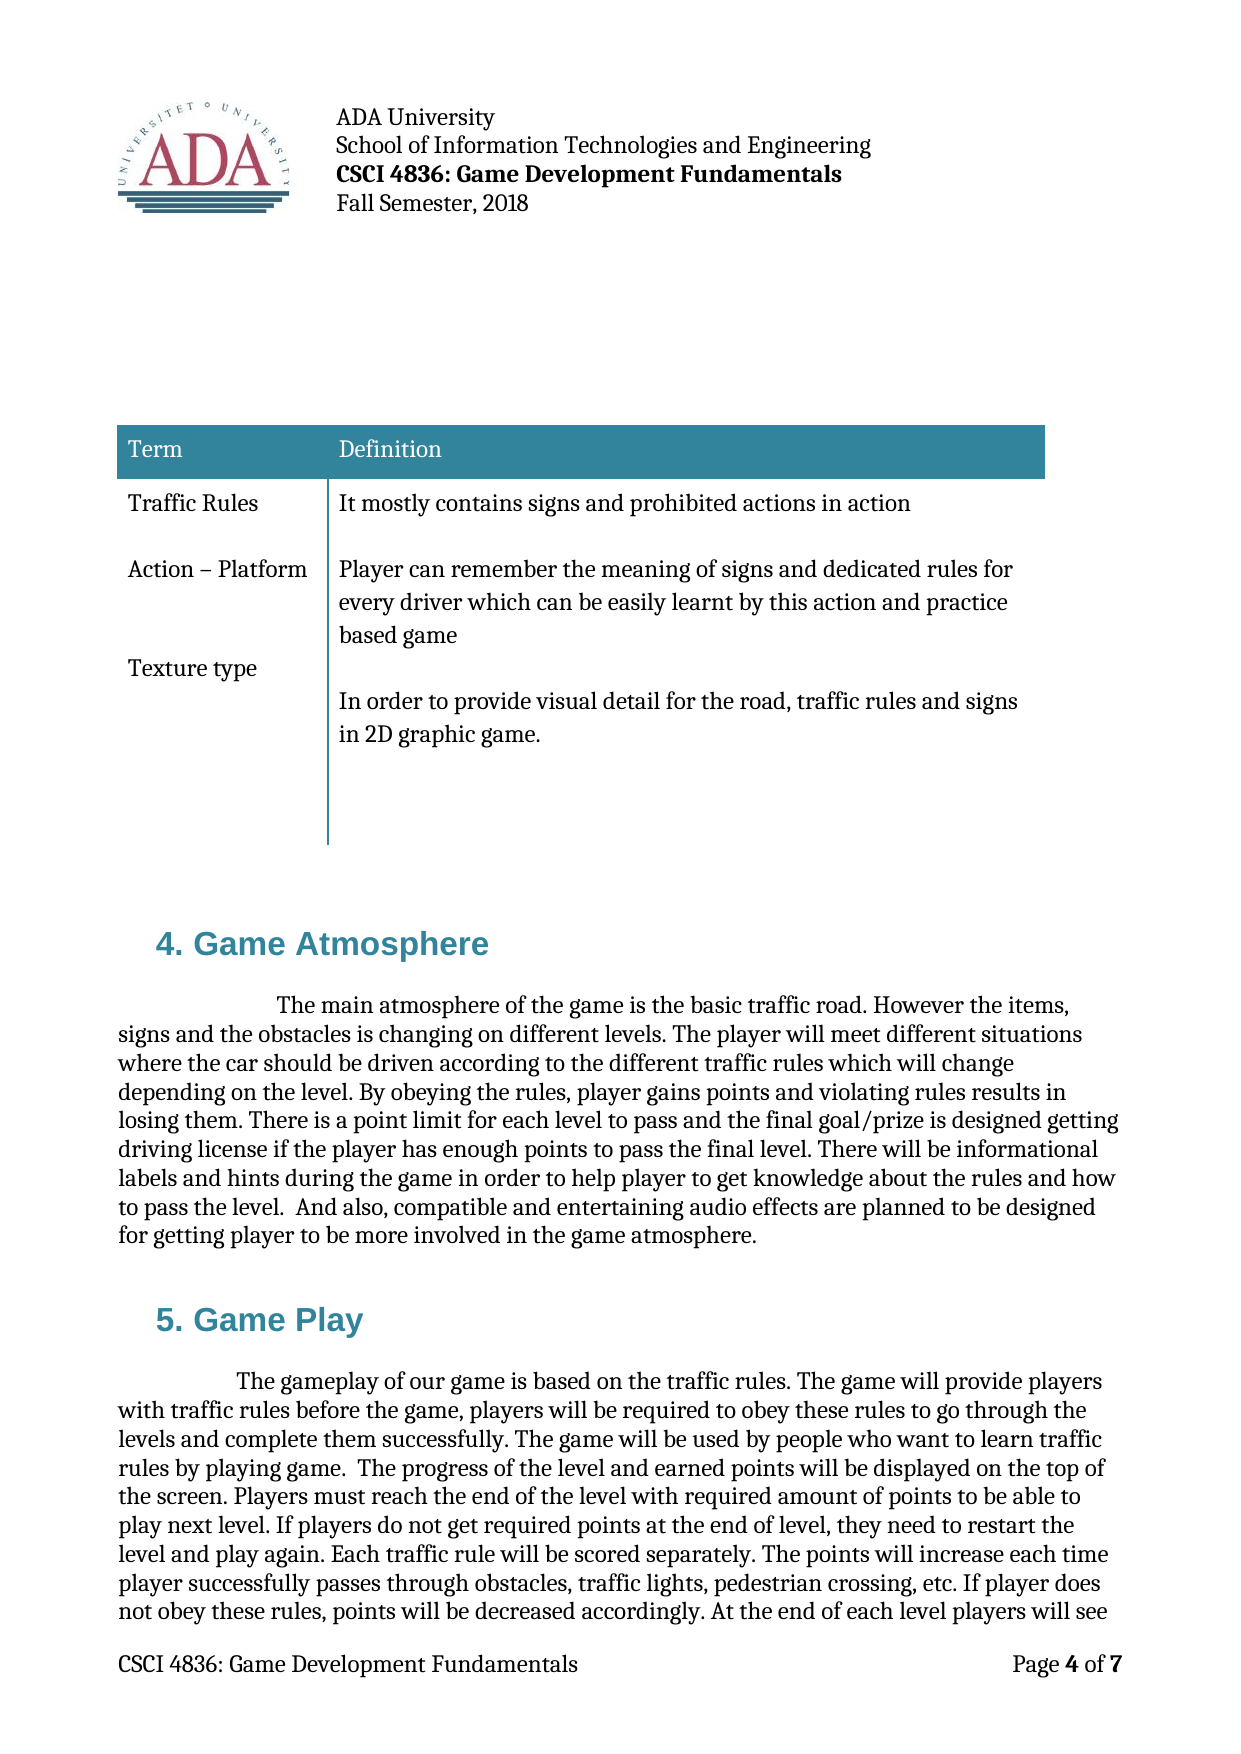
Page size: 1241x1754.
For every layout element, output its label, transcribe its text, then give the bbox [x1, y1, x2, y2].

text The main atmosphere of the game is the basic traffic road. However the items, signs and the obstacles is changing on different levels. The player will meet different situations where the car should be driven according to the different traffic rules which will change depending on the level. By obeying the rules, player gains points and violating rules results in losing them. There is a point limit for each level to pass and the final goal/prize is designed getting driving license if the player has enough points to pass the final level. There will be informational labels and hints during the game in order to help player to get knowledge about the rules and how to pass the level. And also, compatible and entertaining audio effects are planned to be designed for getting player to be more involved in the game atmosphere. [118, 991, 1122, 1250]
table_cell Traffic Rules Action – Platform Texture type [117, 479, 327, 845]
table_header Definition [329, 425, 1045, 479]
picture [118, 102, 290, 213]
subtitle Game Play [156, 1300, 1122, 1338]
subtitle Game Atmosphere [156, 924, 1122, 963]
table_cell It mostly contains signs and prohibited actions in action Player can remember the meaning of signs and dedicated rules for every driver which can be easily learnt by this action and practice based game In order to provide visual detail for the road, traffic rules and signs in 2D graphic game. [329, 479, 1045, 845]
table_header Term [117, 425, 327, 479]
